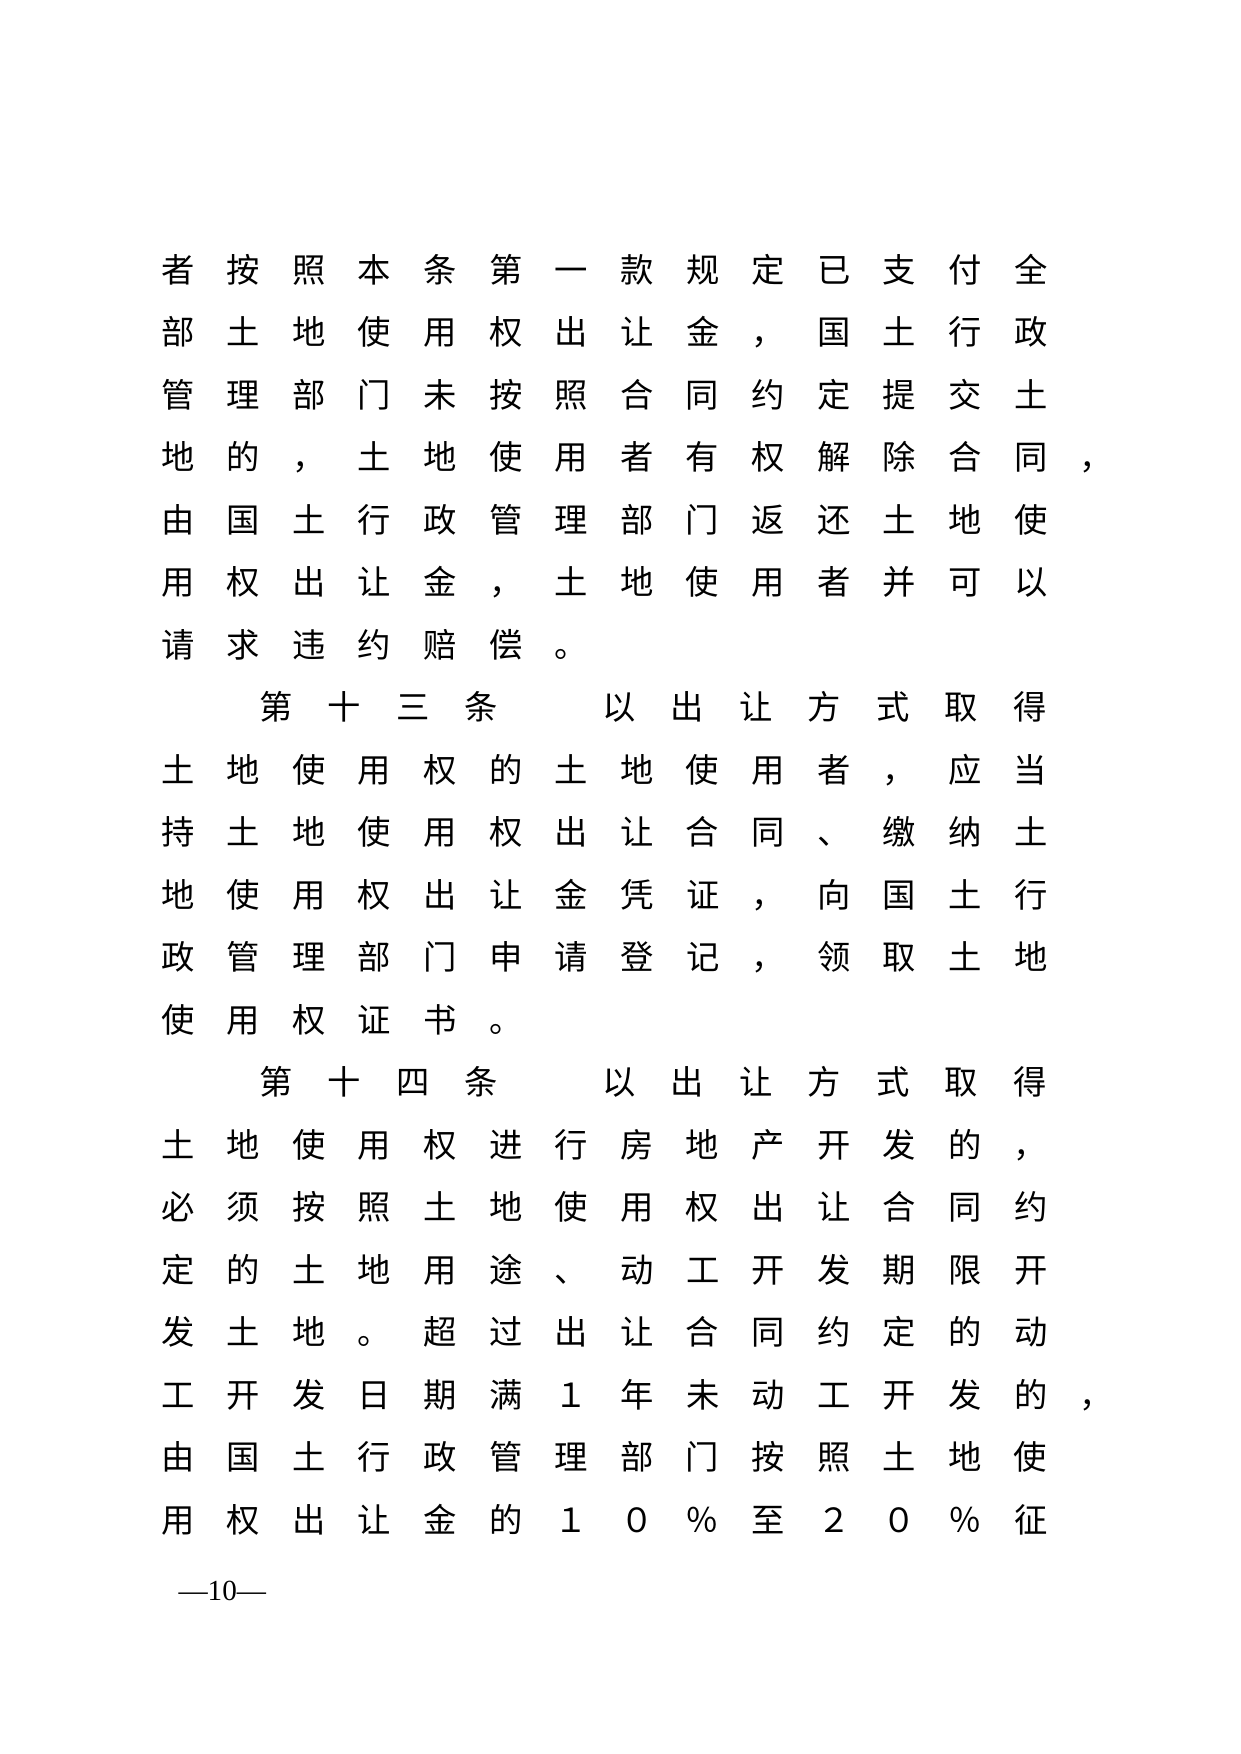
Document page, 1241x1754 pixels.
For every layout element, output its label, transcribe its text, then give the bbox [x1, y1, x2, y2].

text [161, 1049, 1079, 1549]
text 第十三条 以出让方式取得土地使用权的土地使用者，应当持土地使用权出让合同、缴纳土地使用权出让金凭证，向国土行政管理部门申请登记，领取土地使用权证书。 [161, 674, 1079, 1049]
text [161, 236, 1079, 674]
